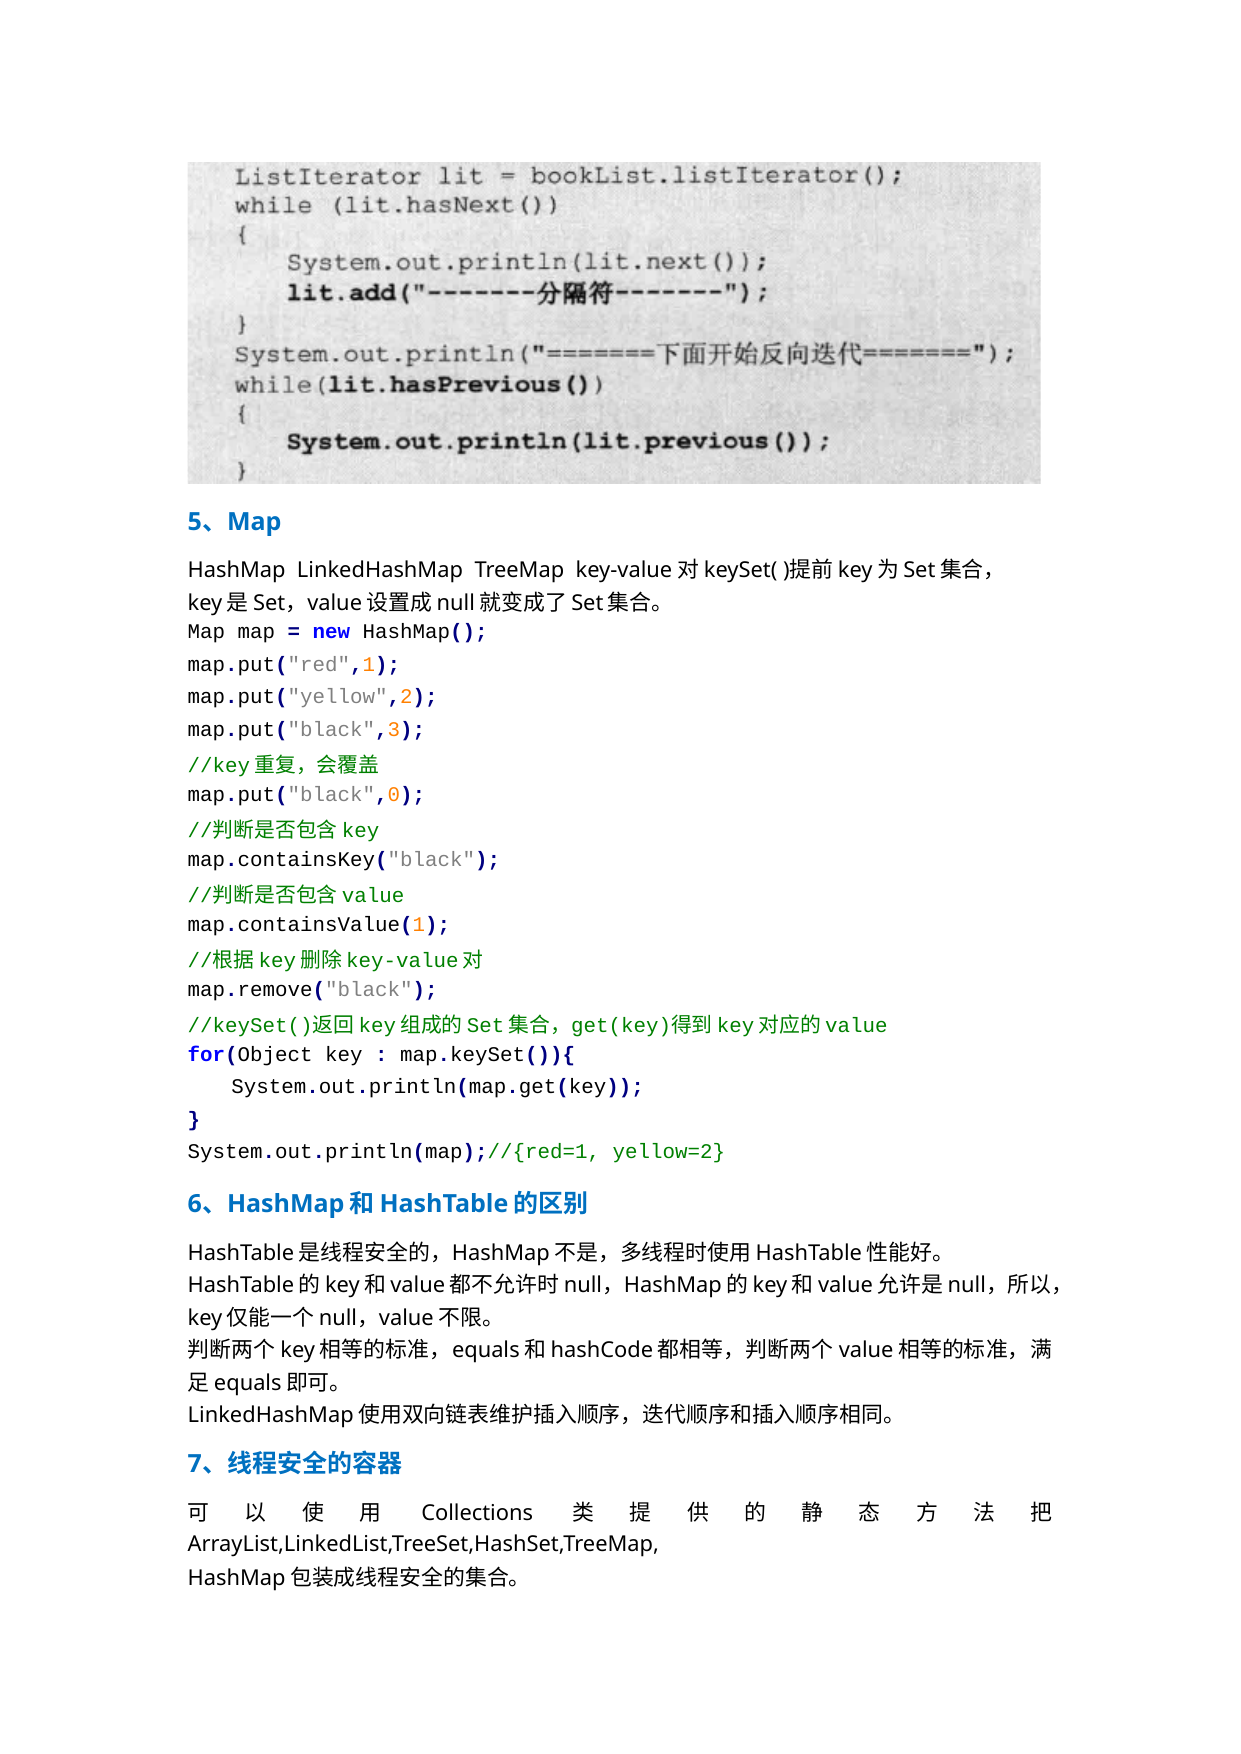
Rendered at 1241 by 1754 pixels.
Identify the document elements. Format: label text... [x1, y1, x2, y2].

picture [187, 162, 1041, 484]
text map.put("black",3); [187, 714, 1053, 747]
text HashTable是线程安全的，HashMap不是，多线程时使用HashTable性能好。 [187, 1234, 1053, 1267]
text //key重复，会覆盖 [187, 747, 1053, 779]
text //keySet()返回key组成的Set集合，get(key)得到key对应的value [187, 1007, 1053, 1039]
text System.out.println(map.get(key)); [187, 1072, 1053, 1104]
text map.put("red",1); [187, 649, 1053, 682]
text Map map = new HashMap(); [187, 617, 1053, 649]
text //根据key删除key-value对 [187, 942, 1053, 974]
text HashTable的key和value都不允许时null，HashMap的key和value允许是null，所以，key仅能一个null，value不限。 [187, 1267, 1053, 1332]
text LinkedHashMap使用双向链表维护插入顺序，迭代顺序和插入顺序相同。 [187, 1397, 1053, 1429]
text 6、HashMap和HashTable的区别 [187, 1169, 1053, 1234]
text map.put("black",0); [187, 779, 1053, 812]
text HashMap LinkedHashMap TreeMap key-value对 keySet( )提前key为Set集合， [187, 552, 1053, 584]
text 5、Map [187, 487, 1053, 552]
text 判断两个key相等的标准，equals和hashCode都相等，判断两个value相等的标准，满足equals即可。 [187, 1332, 1053, 1397]
text map.containsValue(1); [187, 909, 1053, 942]
text map.remove("black"); [187, 974, 1053, 1007]
text HashMap包装成线程安全的集合。 [187, 1559, 1053, 1592]
text System.out.println(map);//{red=1, yellow=2} [187, 1137, 1053, 1169]
text for(Object key : map.keySet()){ [187, 1039, 1053, 1072]
text key是Set，value设置成null就变成了Set集合。 [187, 584, 1053, 617]
text map.containsKey("black"); [187, 844, 1053, 877]
text 7、线程安全的容器 [187, 1429, 1053, 1494]
text 可以使用Collections类提供的静态方法把ArrayList,LinkedList,TreeSet,HashSet,TreeMap, [187, 1494, 1053, 1559]
text map.put("yellow",2); [187, 682, 1053, 714]
text } [187, 1104, 1053, 1137]
text //判断是否包含key [187, 812, 1053, 844]
text //判断是否包含value [187, 877, 1053, 909]
